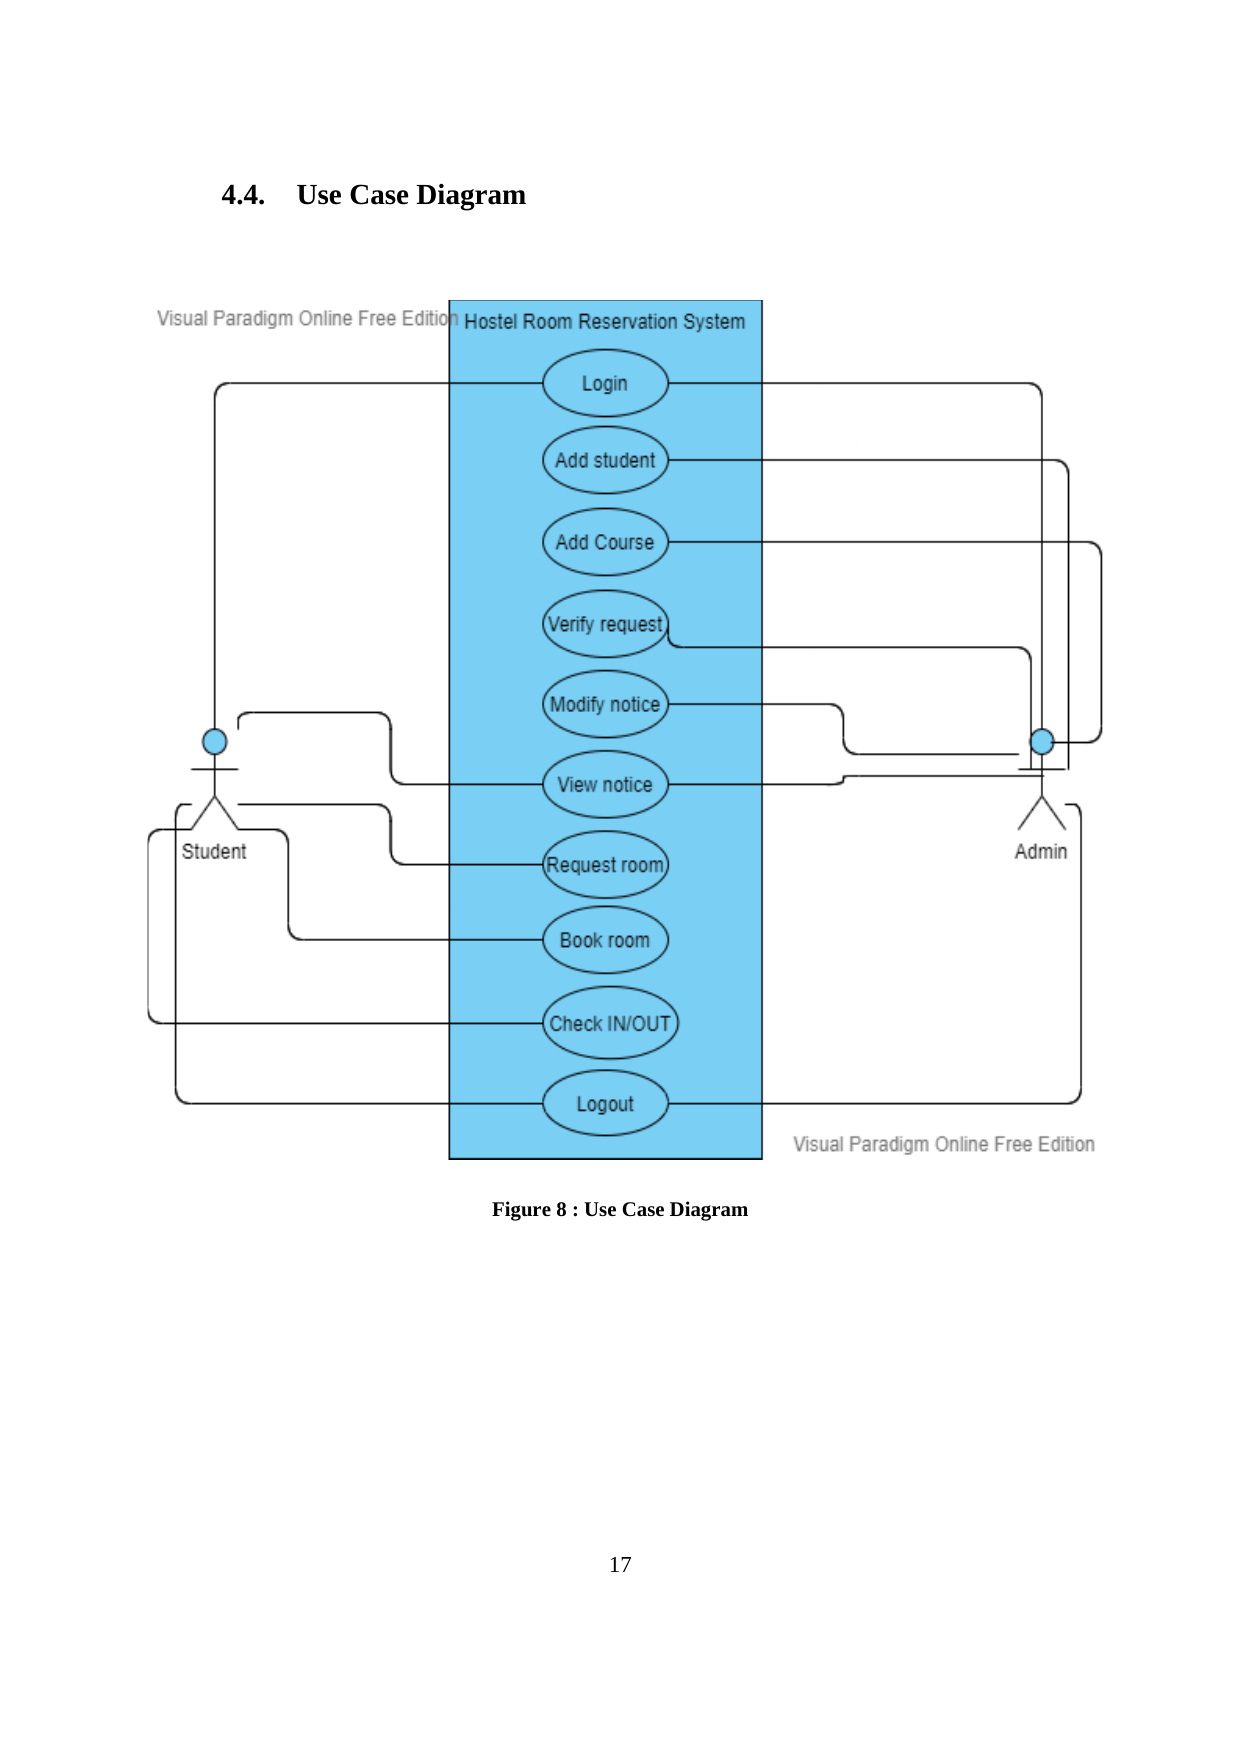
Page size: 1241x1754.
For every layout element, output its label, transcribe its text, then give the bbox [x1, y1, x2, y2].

picture [147, 300, 1104, 1160]
text Figure 8 : Use Case Diagram [148, 1197, 1092, 1221]
subtitle Use Case Diagram [221, 177, 1092, 211]
